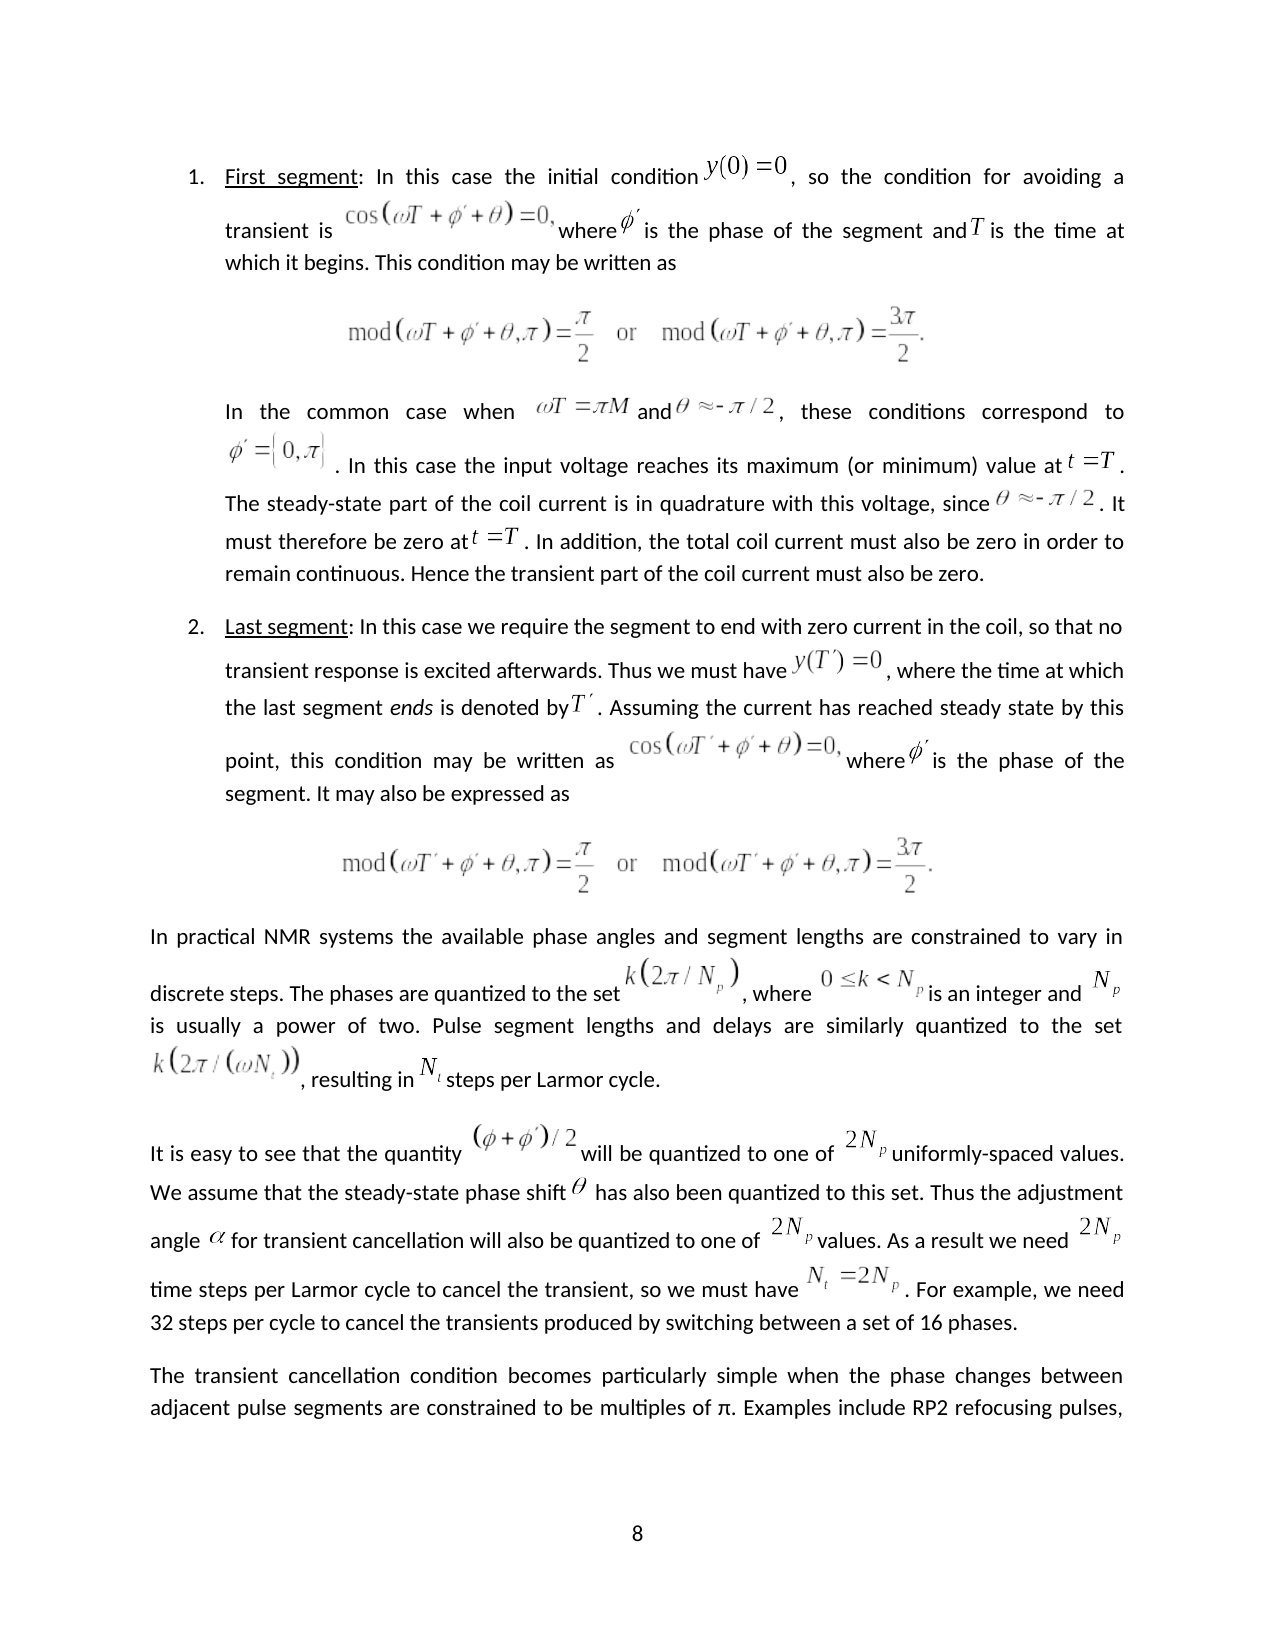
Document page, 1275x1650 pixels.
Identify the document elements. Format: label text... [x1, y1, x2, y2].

list First segment: In this case the initial condition, so the condition for avoiding a transient is whereis the phase of the segment andis the time at which it begins. This condition may be written as [187, 150, 1125, 276]
text It is easy to see that the quantity will be quantized to one of uniformly-spaced values. We assume that the steady-state phase shift has also been quantized to this set. Thus the adjustment angle for transient cancellation will also be quantized to one of values. As a result we need time steps per Larmor cycle to cancel the transient, so we must have. For example, we need 32 steps per cycle to cancel the transients produced by switching between a set of 16 phases. [150, 1118, 1125, 1336]
list Last segment: In this case we require the segment to end with zero current in the coil, so that no transient response is excited afterwards. Thus we must have, where the time at which the last segment ends is denoted by. Assuming the current has reached steady state by this point, this condition may be written as whereis the phase of the segment. It may also be expressed as [187, 612, 1125, 807]
text In practical NMR systems the available phase angles and segment lengths are constrained to vary in discrete steps. The phases are quantized to the set, where is an integer and is usually a power of two. Pulse segment lengths and delays are similarly quantized to the set , resulting insteps per Larmor cycle. [150, 922, 1125, 1093]
text In the common case when and, these conditions correspond to. In this case the input voltage reaches its maximum (or minimum) value at. The steady-state part of the coil current is in quadrature with this voltage, since. It must therefore be zero at. In addition, the total coil current must also be zero in order to remain continuous. Hence the transient part of the coil current must also be zero. [225, 392, 1125, 587]
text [150, 1361, 1125, 1421]
